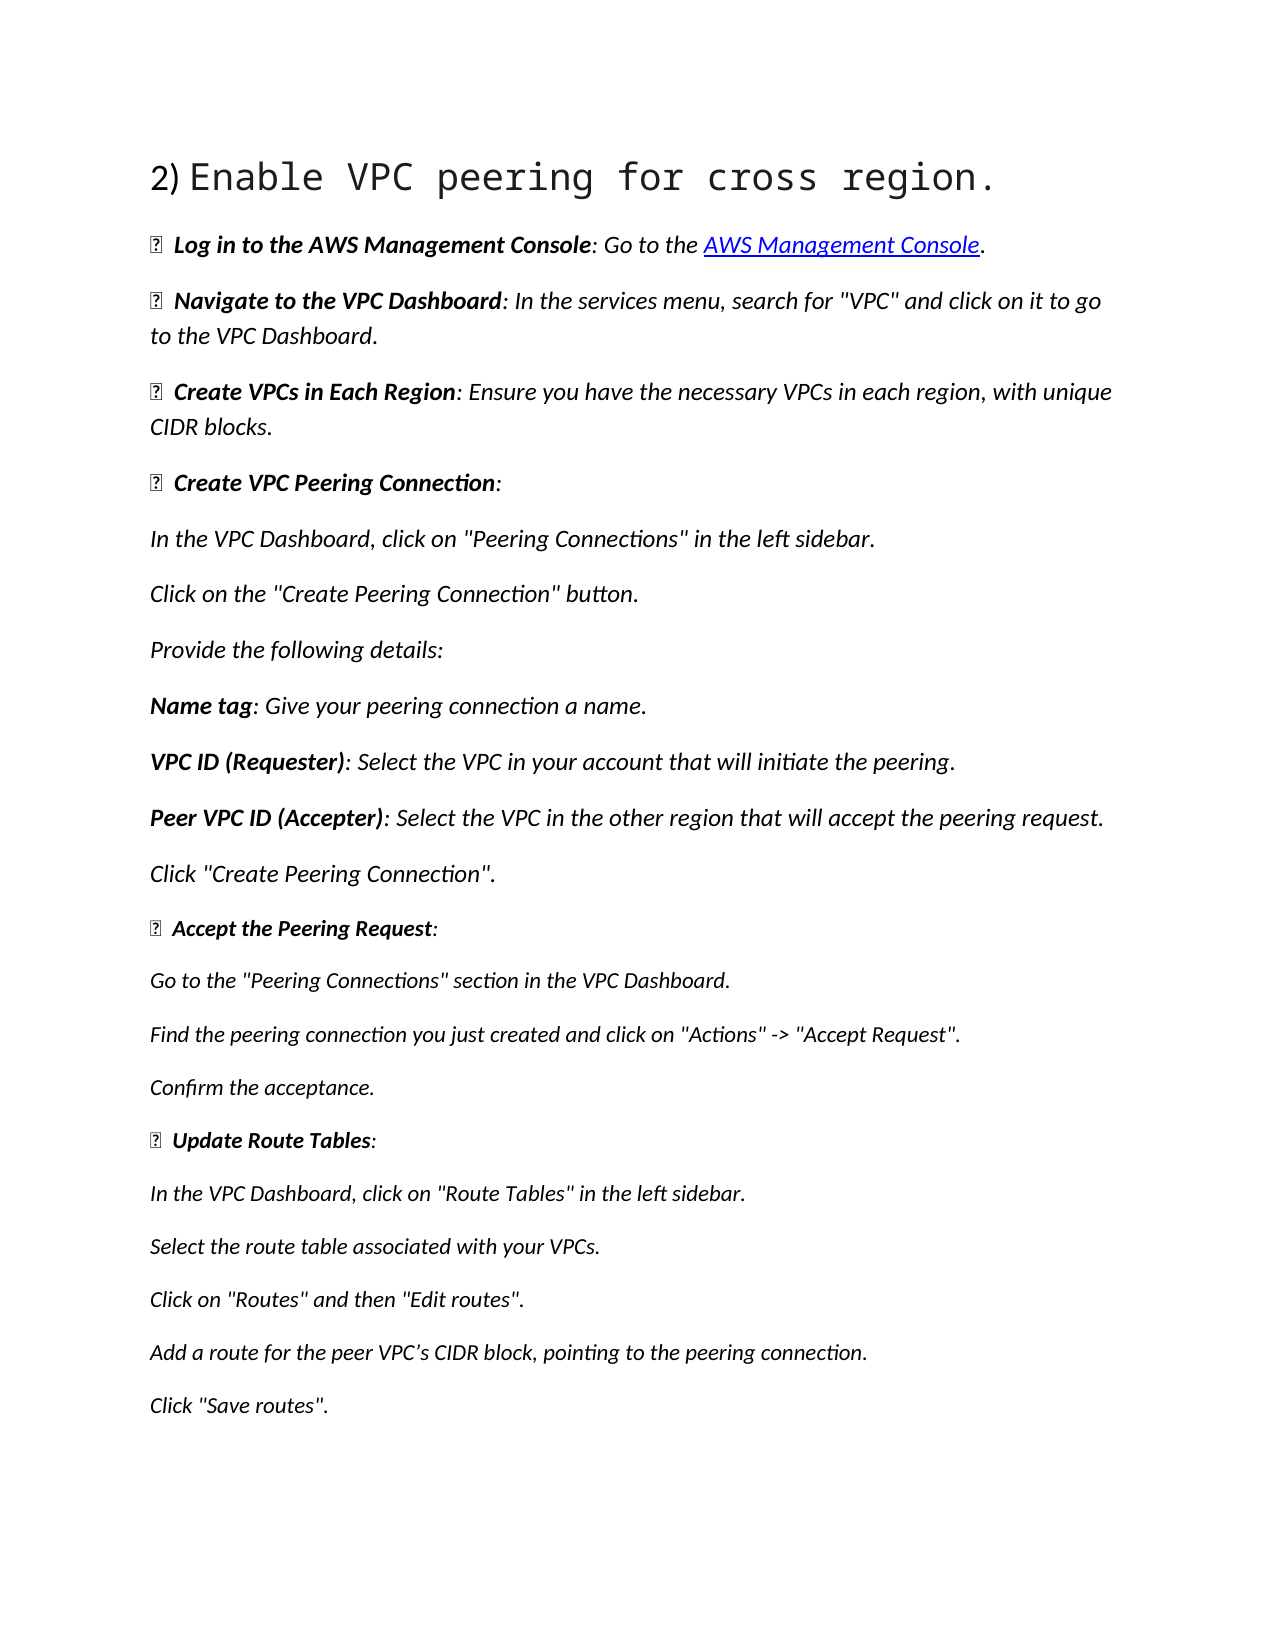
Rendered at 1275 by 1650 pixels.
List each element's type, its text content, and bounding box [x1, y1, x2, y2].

text  Create VPCs in Each Region: Ensure you have the necessary VPCs in each region, with unique CIDR blocks. [150, 376, 1125, 442]
text  Accept the Peering Request: [150, 914, 1125, 942]
text Go to the "Peering Connections" section in the VPC Dashboard. [150, 967, 1125, 995]
text  Log in to the AWS Management Console: Go to the AWS Management Console. [150, 229, 1125, 260]
text Click "Save routes". [150, 1391, 1125, 1419]
text Click on the "Create Peering Connection" button. [150, 579, 1125, 609]
text Click on "Routes" and then "Edit routes". [150, 1285, 1125, 1313]
text Add a route for the peer VPC’s CIDR block, pointing to the peering connection. [150, 1338, 1125, 1366]
text 2) Enable VPC peering for cross region. [150, 150, 1125, 201]
text  Update Route Tables: [150, 1126, 1125, 1154]
text In the VPC Dashboard, click on "Route Tables" in the left sidebar. [150, 1179, 1125, 1207]
text Click "Create Peering Connection". [150, 858, 1125, 888]
text Select the route table associated with your VPCs. [150, 1232, 1125, 1260]
text Provide the following details: [150, 634, 1125, 665]
text In the VPC Dashboard, click on "Peering Connections" in the left sidebar. [150, 523, 1125, 553]
text  Navigate to the VPC Dashboard: In the services menu, search for "VPC" and click on it to go to the VPC Dashboard. [150, 285, 1125, 351]
text Peer VPC ID (Accepter): Select the VPC in the other region that will accept the peering request. [150, 802, 1125, 832]
text VPC ID (Requester): Select the VPC in your account that will initiate the peering. [150, 746, 1125, 777]
text Confirm the acceptance. [150, 1073, 1125, 1101]
text  Create VPC Peering Connection: [150, 467, 1125, 497]
text Find the peering connection you just created and click on "Actions" -> "Accept Request". [150, 1020, 1125, 1048]
text Name tag: Give your peering connection a name. [150, 690, 1125, 721]
